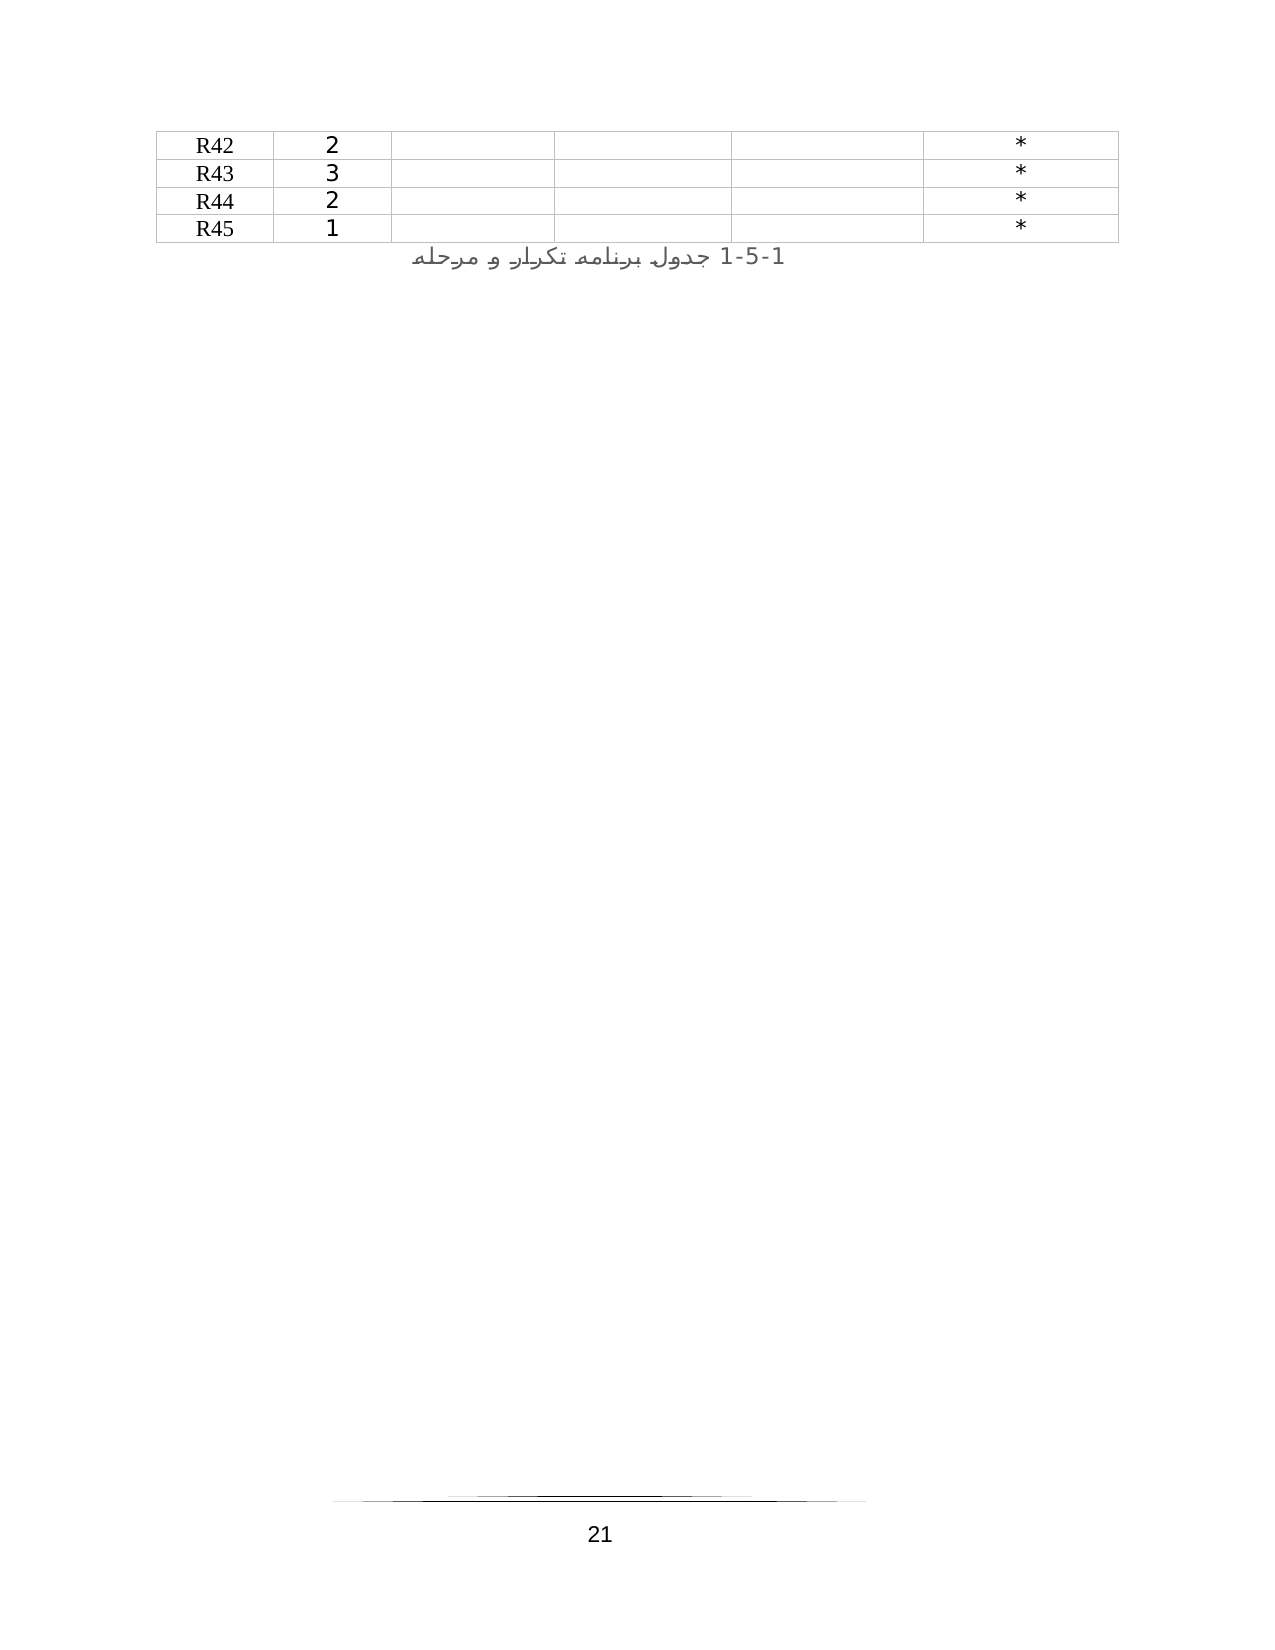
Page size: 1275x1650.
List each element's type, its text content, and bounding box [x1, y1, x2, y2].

table_cell [392, 160, 554, 187]
subtitle 1-5-1 جدول برنامه تکرار و مرحله [150, 243, 1125, 270]
table_cell [732, 188, 923, 214]
table_cell 2 [274, 188, 391, 214]
table_cell R44 [157, 188, 273, 214]
table_cell [392, 132, 554, 159]
table_cell [555, 215, 731, 242]
table_cell [392, 215, 554, 242]
table_cell [392, 188, 554, 214]
table_cell 2 [274, 132, 391, 159]
table_cell [732, 215, 923, 242]
table_cell * [924, 188, 1118, 214]
table_cell [732, 160, 923, 187]
table_cell R43 [157, 160, 273, 187]
table_cell 3 [274, 160, 391, 187]
table_cell * [924, 160, 1118, 187]
table_cell * [924, 215, 1118, 242]
table_cell [732, 132, 923, 159]
table_cell R45 [157, 215, 273, 242]
table_cell [555, 160, 731, 187]
table_cell 1 [274, 215, 391, 242]
table_cell R42 [157, 132, 273, 159]
table_cell * [924, 132, 1118, 159]
table_cell [555, 188, 731, 214]
table_cell [555, 132, 731, 159]
